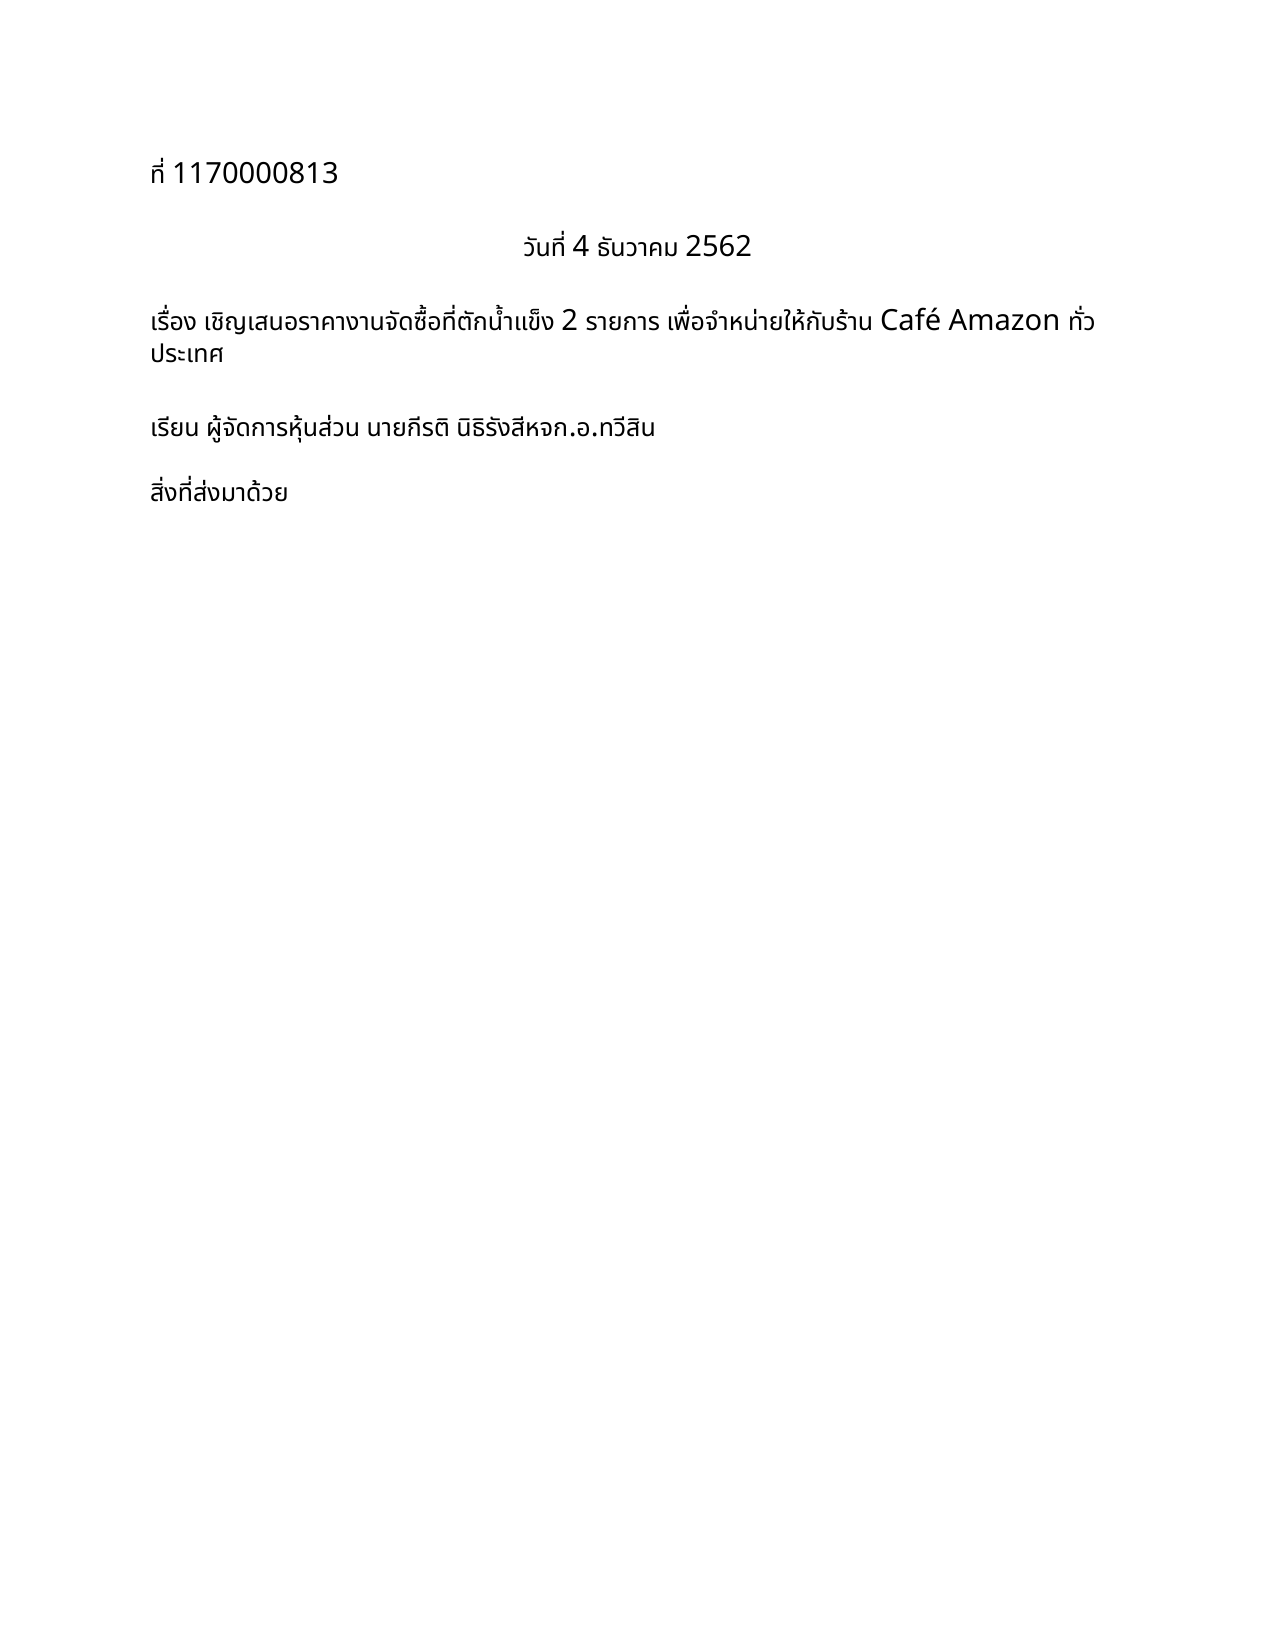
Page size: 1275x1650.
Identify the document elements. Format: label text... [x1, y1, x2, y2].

text ที่ 1170000813 [150, 152, 1125, 192]
text เรื่อง เชิญเสนอราคางานจัดซื้อที่ตักน้ำแข็ง 2 รายการ เพื่อจำหน่ายให้กับร้าน Café Amazon ทั่วประเทศ [150, 274, 1125, 377]
text วันที่ 4 ธันวาคม 2562 [150, 196, 1125, 270]
text สิ่งที่ส่งมาด้วย [150, 459, 1125, 522]
text เรียน ผู้จัดการหุ้นส่วน นายกีรติ นิธิรังสีหจก.อ.ทวีสิน [150, 381, 1125, 455]
